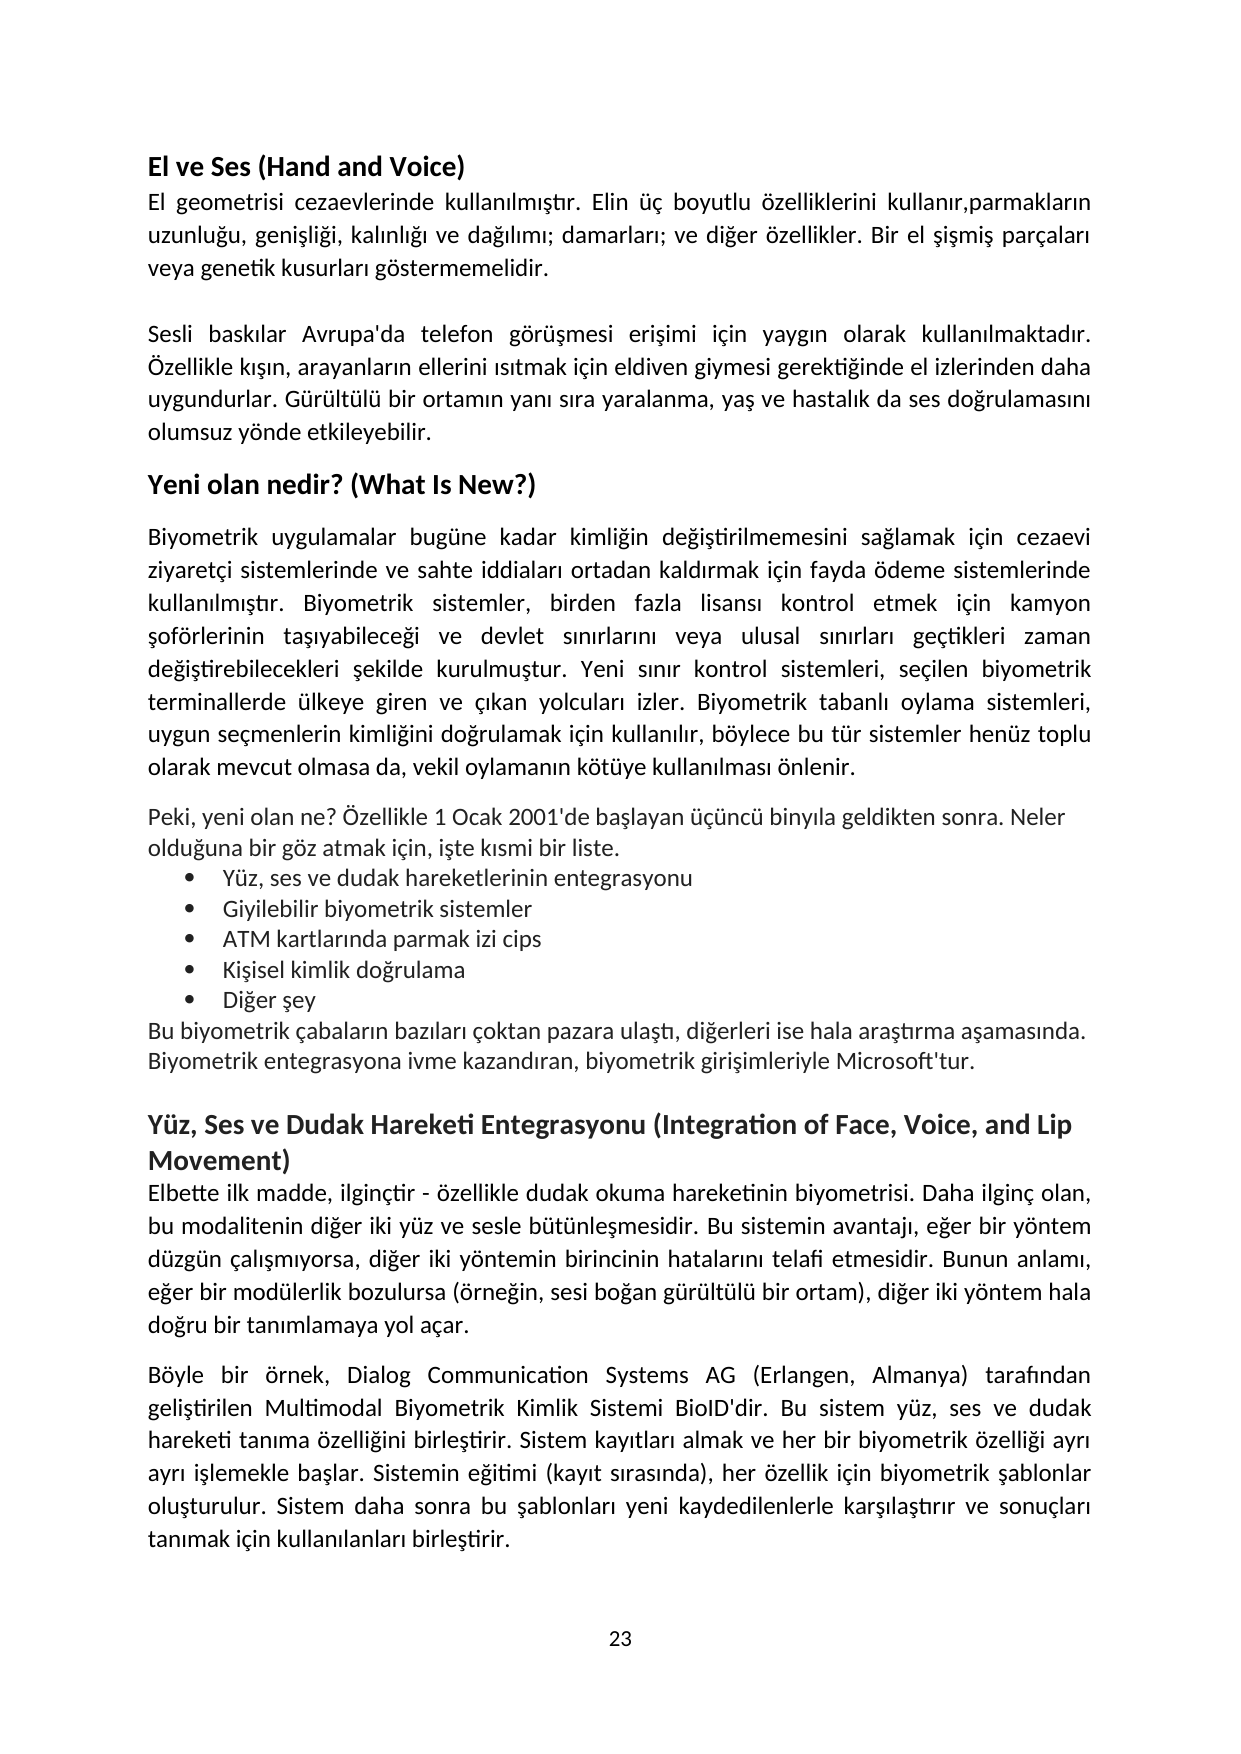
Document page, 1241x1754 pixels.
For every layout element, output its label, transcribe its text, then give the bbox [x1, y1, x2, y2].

text El geometrisi cezaevlerinde kullanılmıştır. Elin üç boyutlu özelliklerini kullanır,parmakların uzunluğu, genişliği, kalınlığı ve dağılımı; damarları; ve diğer özellikler. Bir el şişmiş parçaları veya genetik kusurları göstermemelidir. [148, 186, 1093, 282]
text Sesli baskılar Avrupa'da telefon görüşmesi erişimi için yaygın olarak kullanılmaktadır. Özellikle kışın, arayanların ellerini ısıtmak için eldiven giymesi gerektiğinde el izlerinden daha uygundurlar. Gürültülü bir ortamın yanı sıra yaralanma, yaş ve hastalık da ses doğrulamasını olumsuz yönde etkileyebilir. [148, 318, 1093, 447]
text Bu biyometrik çabaların bazıları çoktan pazara ulaştı, diğerleri ise hala araştırma aşamasında. Biyometrik entegrasyona ivme kazandıran, biyometrik girişimleriyle Microsoft'tur. [148, 1015, 1093, 1076]
list Diğer şey [185, 984, 1093, 1015]
text El ve Ses (Hand and Voice) [148, 148, 1093, 183]
text Elbette ilk madde, ilginçtir - özellikle dudak okuma hareketinin biyometrisi. Daha ilginç olan, bu modalitenin diğer iki yüz ve sesle bütünleşmesidir. Bu sistemin avantajı, eğer bir yöntem düzgün çalışmıyorsa, diğer iki yöntemin birincinin hatalarını telafi etmesidir. Bunun anlamı, eğer bir modülerlik bozulursa (örneğin, sesi boğan gürültülü bir ortam), diğer iki yöntem hala doğru bir tanımlamaya yol açar. [148, 1178, 1093, 1340]
text Peki, yeni olan ne? Özellikle 1 Ocak 2001'de başlayan üçüncü binyıla geldikten sonra. Neler olduğuna bir göz atmak için, işte kısmi bir liste. [148, 801, 1093, 862]
list Giyilebilir biyometrik sistemler [185, 893, 1093, 923]
list ATM kartlarında parmak izi cips [185, 923, 1093, 954]
text Biyometrik uygulamalar bugüne kadar kimliğin değiştirilmemesini sağlamak için cezaevi ziyaretçi sistemlerinde ve sahte iddiaları ortadan kaldırmak için fayda ödeme sistemlerinde kullanılmıştır. Biyometrik sistemler, birden fazla lisansı kontrol etmek için kamyon şoförlerinin taşıyabileceği ve devlet sınırlarını veya ulusal sınırları geçtikleri zaman değiştirebilecekleri şekilde kurulmuştur. Yeni sınır kontrol sistemleri, seçilen biyometrik terminallerde ülkeye giren ve çıkan yolcuları izler. Biyometrik tabanlı oylama sistemleri, uygun seçmenlerin kimliğini doğrulamak için kullanılır, böylece bu tür sistemler henüz toplu olarak mevcut olmasa da, vekil oylamanın kötüye kullanılması önlenir. [148, 521, 1093, 782]
list Kişisel kimlik doğrulama [185, 954, 1093, 984]
list Yüz, ses ve dudak hareketlerinin entegrasyonu [185, 862, 1093, 893]
text Yeni olan nedir? (What Is New?) [148, 466, 1093, 502]
text Böyle bir örnek, Dialog Communication Systems AG (Erlangen, Almanya) tarafından geliştirilen Multimodal Biyometrik Kimlik Sistemi BioID'dir. Bu sistem yüz, ses ve dudak hareketi tanıma özelliğini birleştirir. Sistem kayıtları almak ve her bir biyometrik özelliği ayrı ayrı işlemekle başlar. Sistemin eğitimi (kayıt sırasında), her özellik için biyometrik şablonlar oluşturulur. Sistem daha sonra bu şablonları yeni kaydedilenlerle karşılaştırır ve sonuçları tanımak için kullanılanları birleştirir. [148, 1359, 1093, 1554]
text Yüz, Ses ve Dudak Hareketi Entegrasyonu (Integration of Face, Voice, and Lip Movement) [148, 1106, 1093, 1178]
